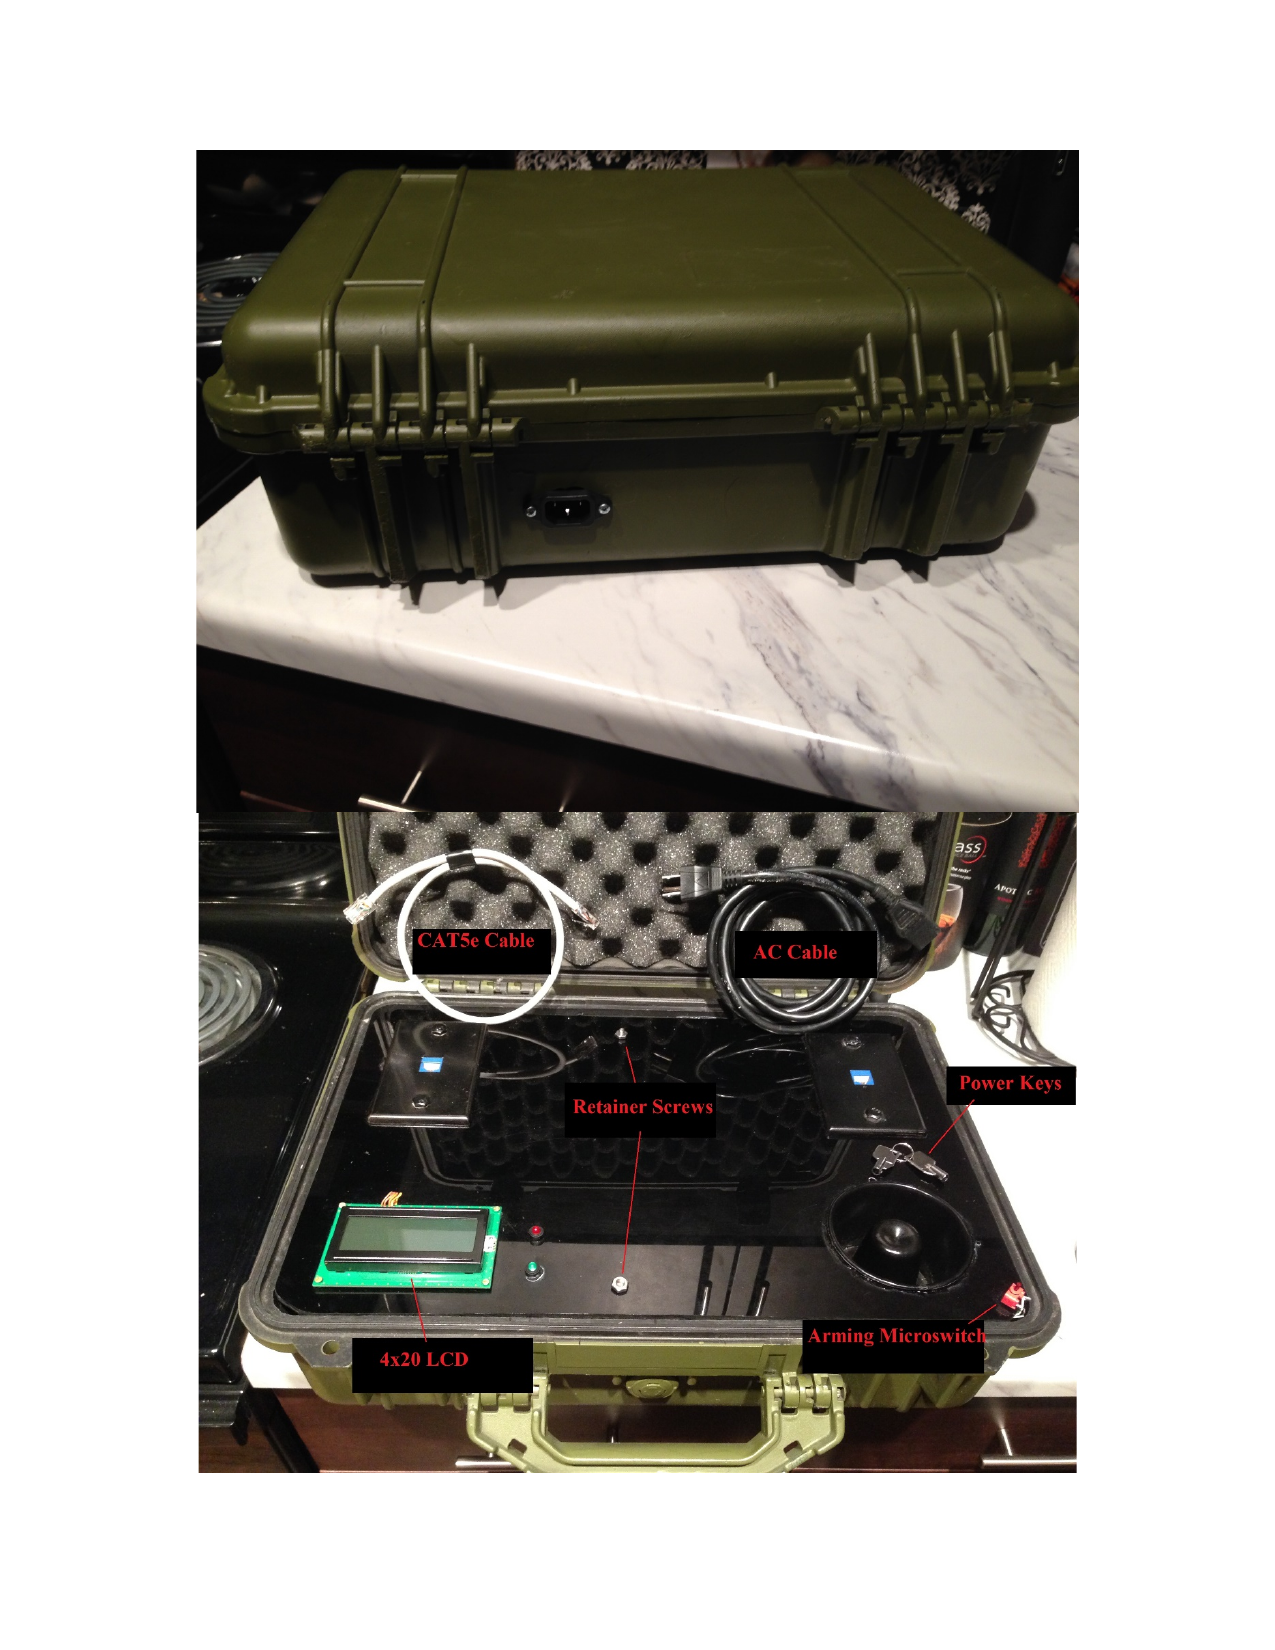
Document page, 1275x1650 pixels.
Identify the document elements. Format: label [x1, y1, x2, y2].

picture [196, 150, 1079, 1473]
